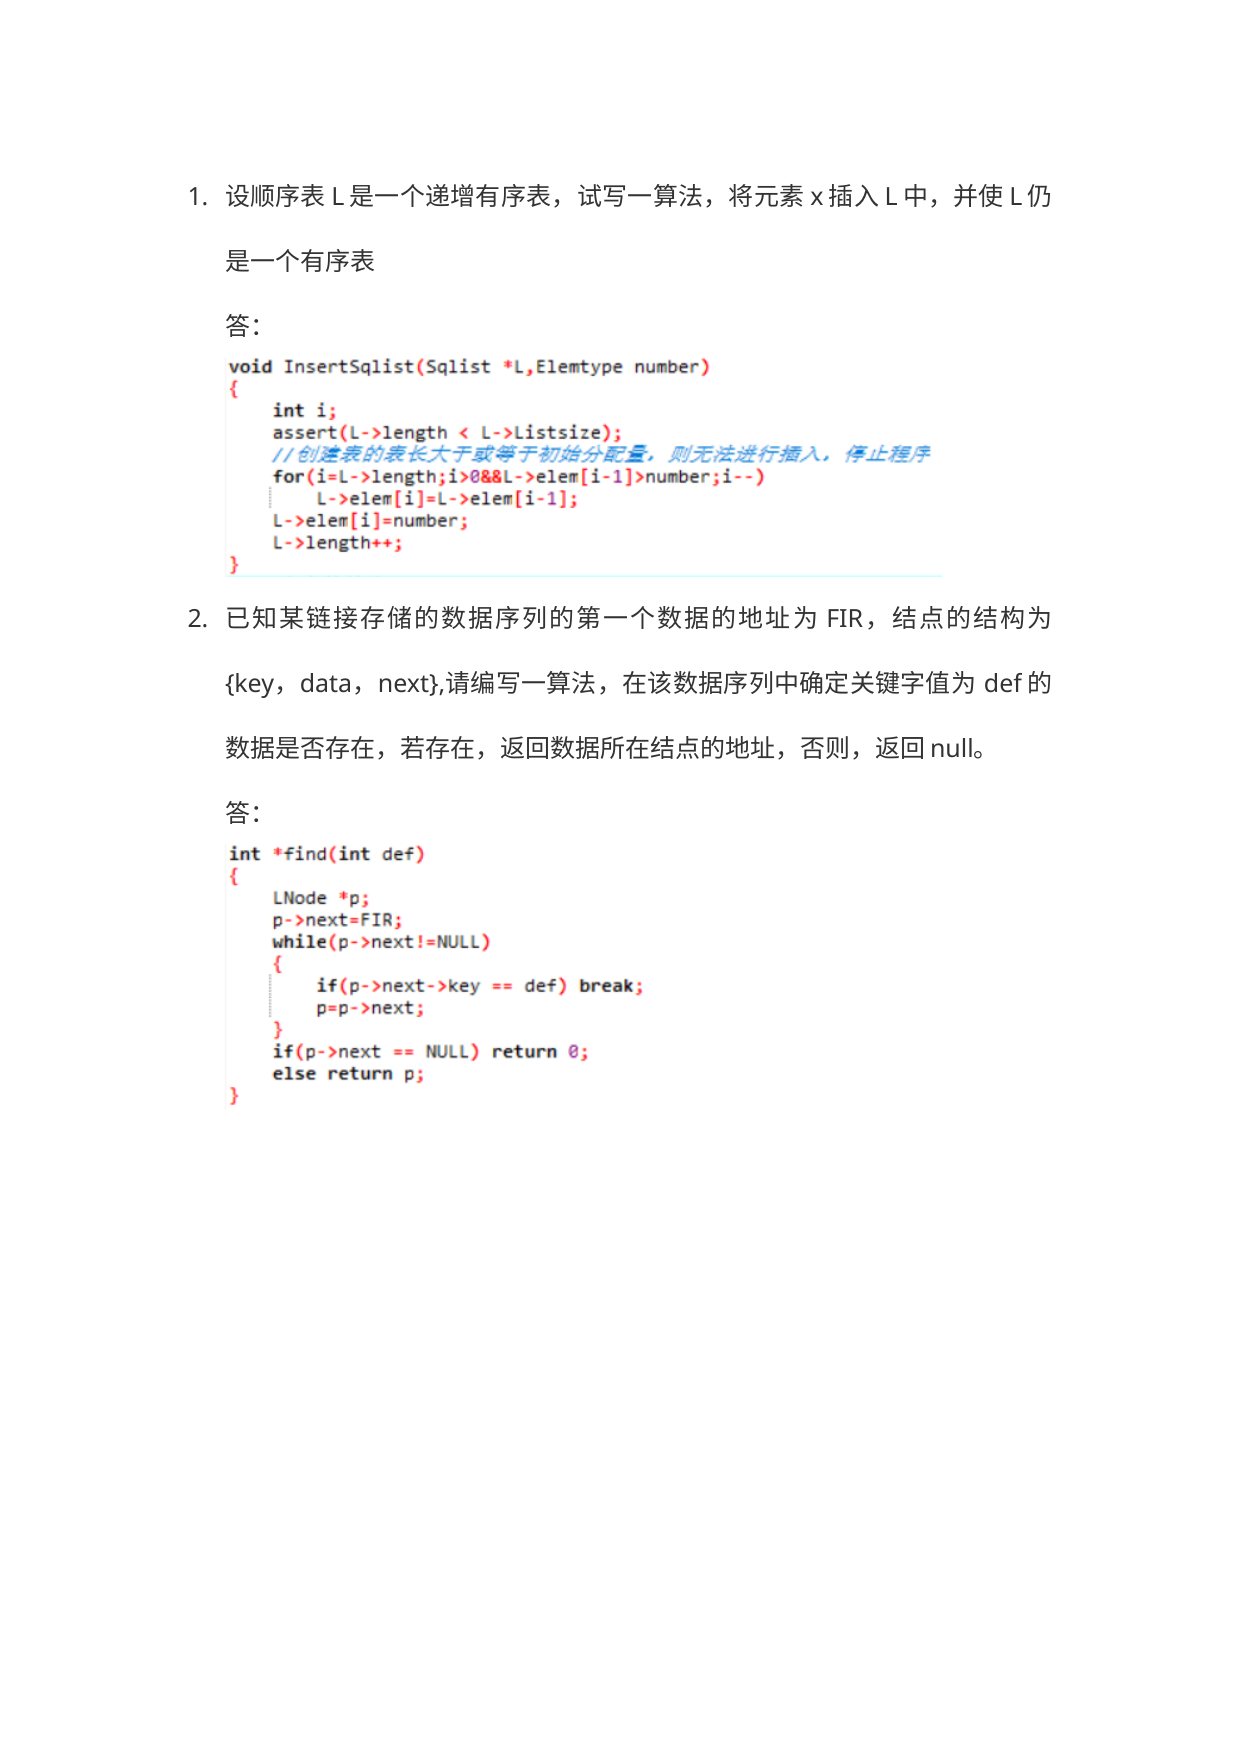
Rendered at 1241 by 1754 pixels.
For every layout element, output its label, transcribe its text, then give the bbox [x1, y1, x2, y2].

list 答： [225, 292, 1053, 357]
picture [224, 844, 676, 1111]
list 已知某链接存储的数据序列的第一个数据的地址为FIR，结点的结构为{key，data，next},请编写一算法，在该数据序列中确定关键字值为def的数据是否存在，若存在，返回数据所在结点的地址，否则，返回null。 [187, 584, 1053, 779]
list 设顺序表L是一个递增有序表，试写一算法，将元素x插入L中，并使L仍是一个有序表 [187, 162, 1053, 292]
list 答： [225, 779, 1053, 844]
picture [224, 357, 943, 577]
